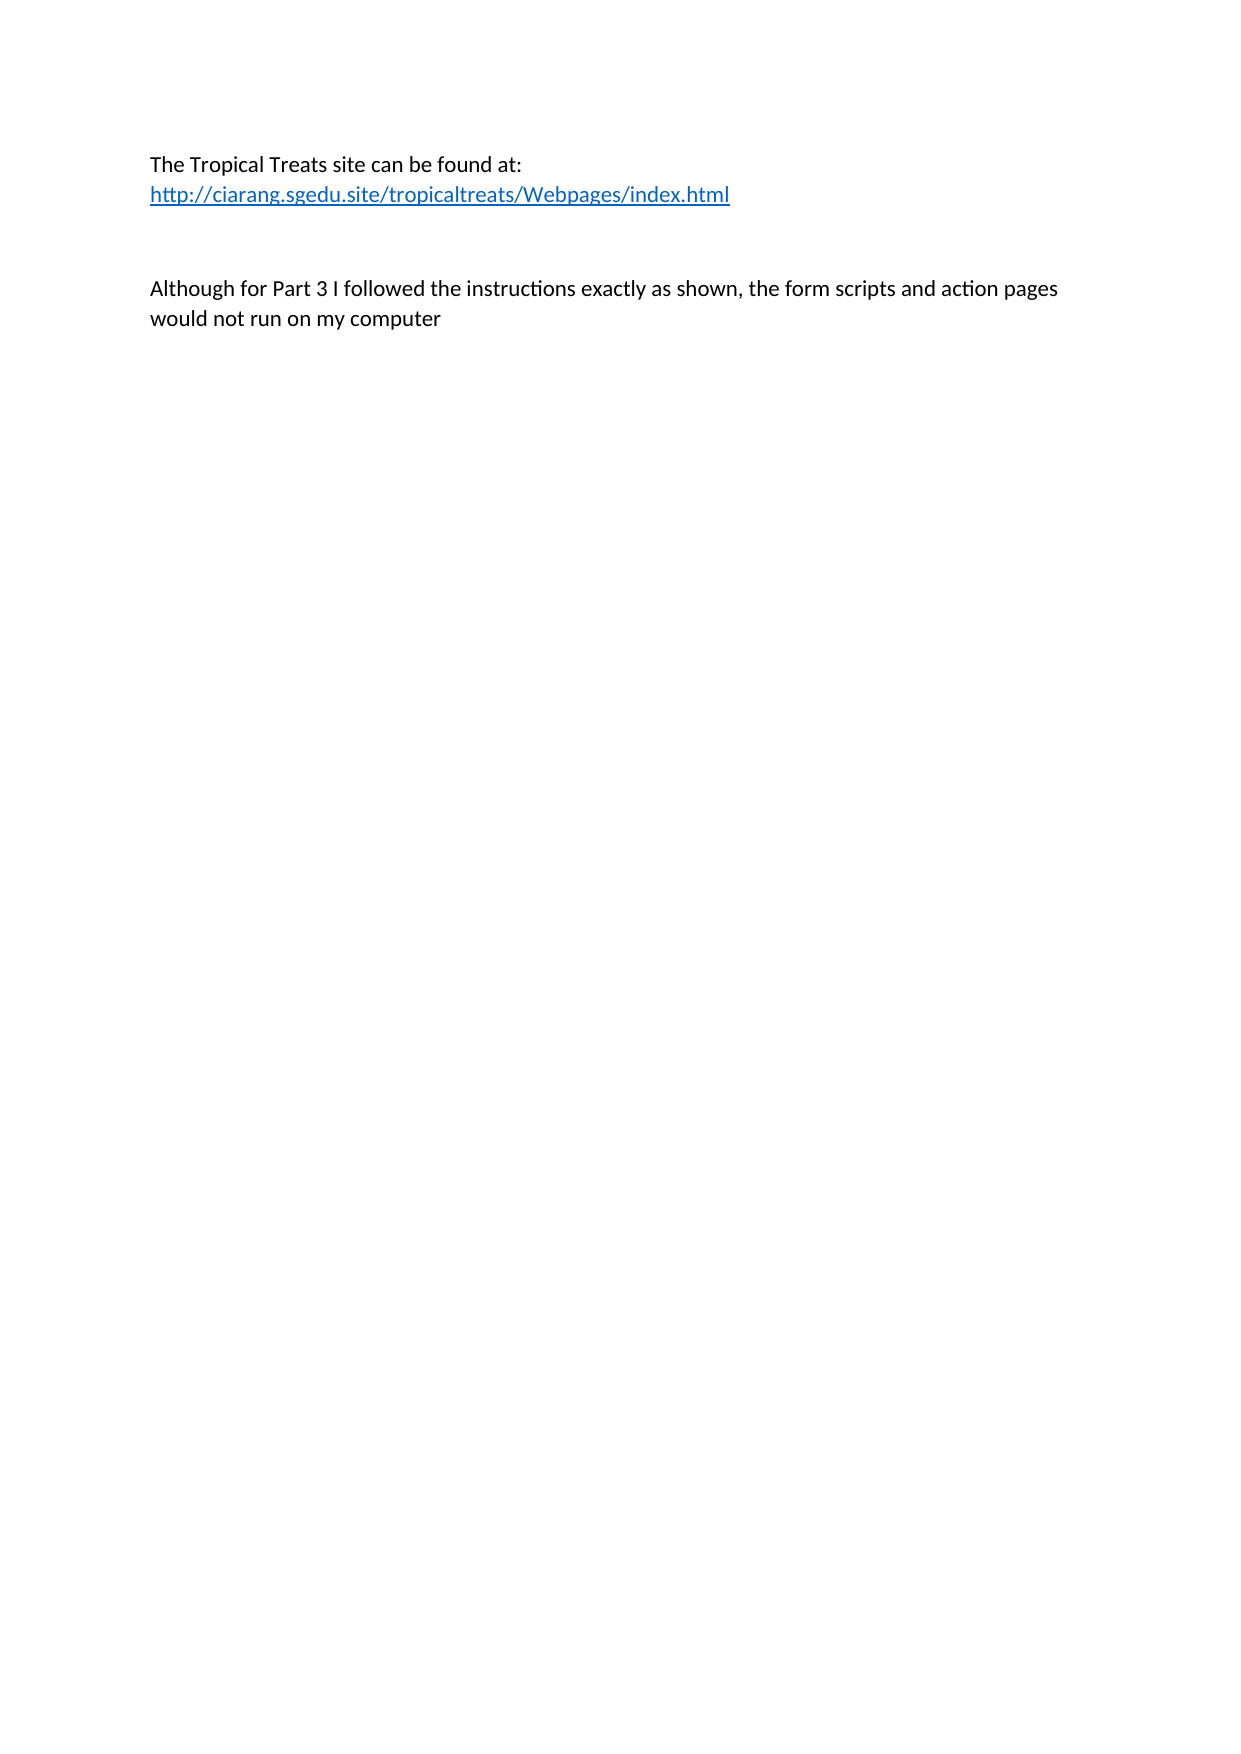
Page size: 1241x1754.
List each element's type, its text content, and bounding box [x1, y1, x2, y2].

text Although for Part 3 I followed the instructions exactly as shown, the form scripts and action pages would not run on my computer [150, 274, 1090, 332]
text The Tropical Treats site can be found at: http://ciarang.sgedu.site/tropicaltreats/Webpages/index.html [150, 150, 1090, 208]
